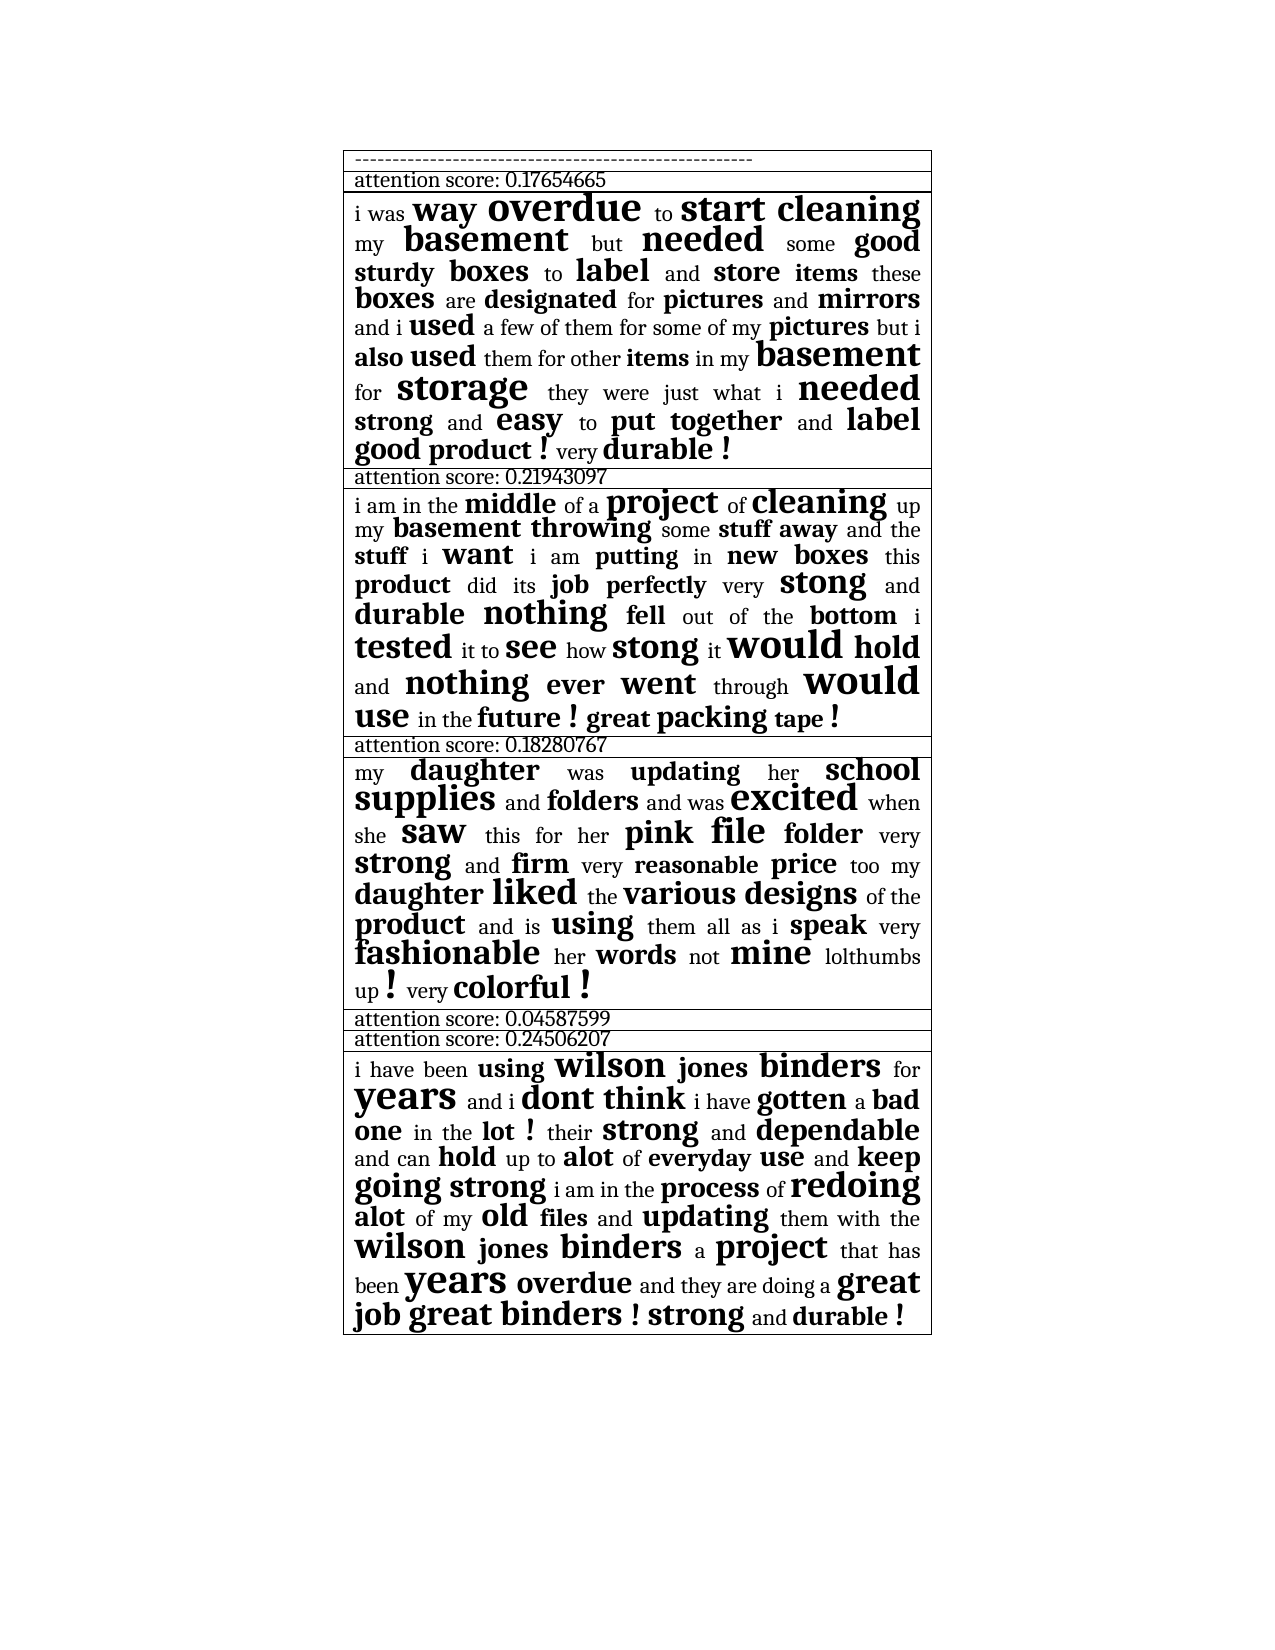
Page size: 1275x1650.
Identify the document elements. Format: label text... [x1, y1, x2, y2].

table_cell i was way overdue to start cleaning my basement but needed some good sturdy boxes to label and store items these boxes are designated for pictures and mirrors and i used a few of them for some of my pictures but i also used them for other items in my basement for storage they were just what i needed strong and easy to put together and label good product ! very durable ! [344, 193, 931, 468]
table_cell attention score: 0.21943097 [344, 469, 931, 488]
table_cell i am in the middle of a project of cleaning up my basement throwing some stuff away and the stuff i want i am putting in new boxes this product did its job perfectly very stong and durable nothing fell out of the bottom i tested it to see how stong it would hold and nothing ever went through would use in the future ! great packing tape ! [344, 489, 931, 736]
table_cell attention score: 0.04587599 [344, 1010, 931, 1030]
table_cell attention score: 0.18280767 [344, 737, 931, 757]
table_cell my daughter was updating her school supplies and folders and was excited when she saw this for her pink file folder very strong and firm very reasonable price too my daughter liked the various designs of the product and is using them all as i speak very fashionable her words not mine lolthumbs up ! very colorful ! [344, 758, 931, 1009]
table_cell i have been using wilson jones binders for years and i dont think i have gotten a bad one in the lot ! their strong and dependable and can hold up to alot of everyday use and keep going strong i am in the process of redoing alot of my old files and updating them with the wilson jones binders a project that has been years overdue and they are doing a great job great binders ! strong and durable ! [344, 1052, 931, 1334]
table_cell attention score: 0.17654665 [344, 172, 931, 191]
table_cell attention score: 0.24506207 [344, 1031, 931, 1051]
table_header ----------------------------------------------------- [344, 151, 931, 171]
